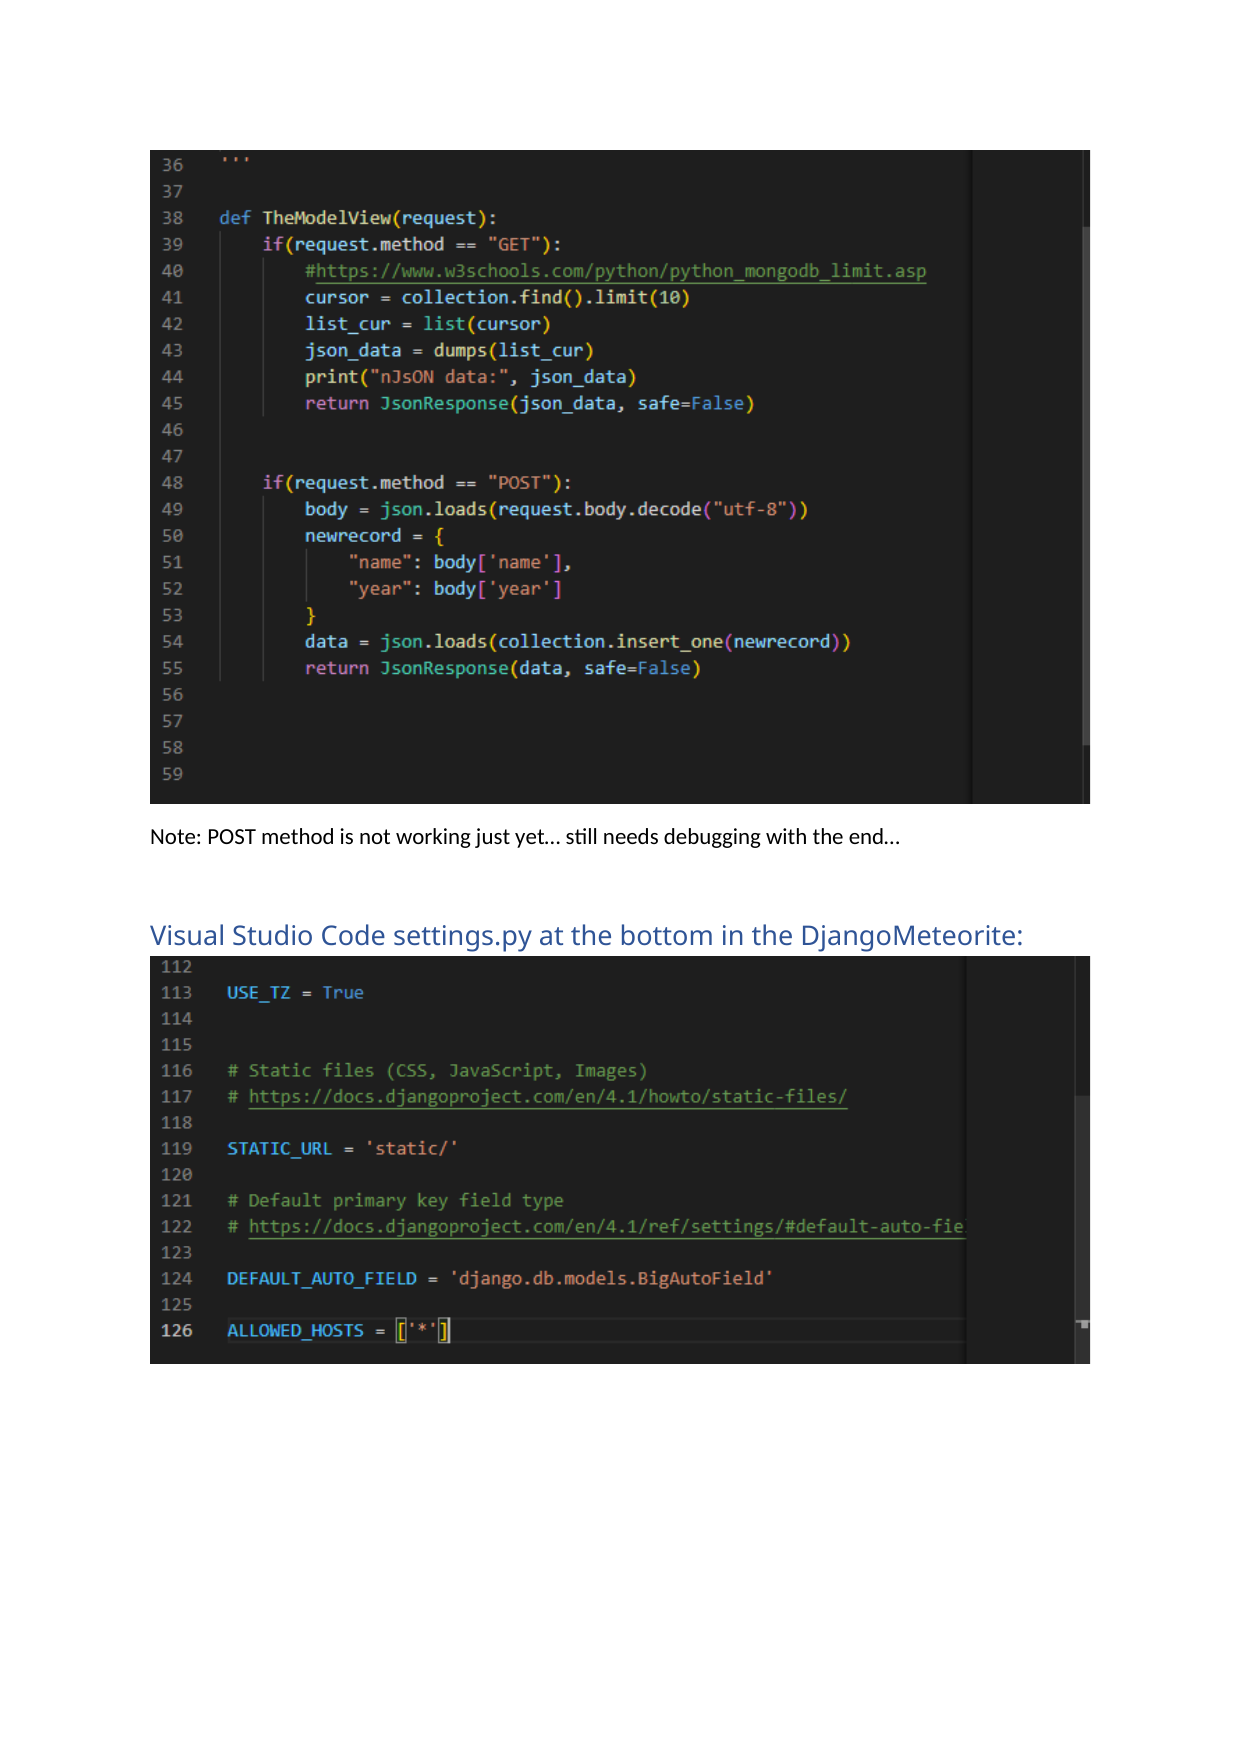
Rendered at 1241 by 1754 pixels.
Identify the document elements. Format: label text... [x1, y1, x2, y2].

text Note: POST method is not working just yet… still needs debugging with the end… [150, 822, 1090, 851]
picture [150, 150, 1091, 804]
subtitle Visual Studio Code settings.py at the bottom in the DjangoMeteorite: [150, 916, 1090, 953]
picture [150, 956, 1091, 1364]
